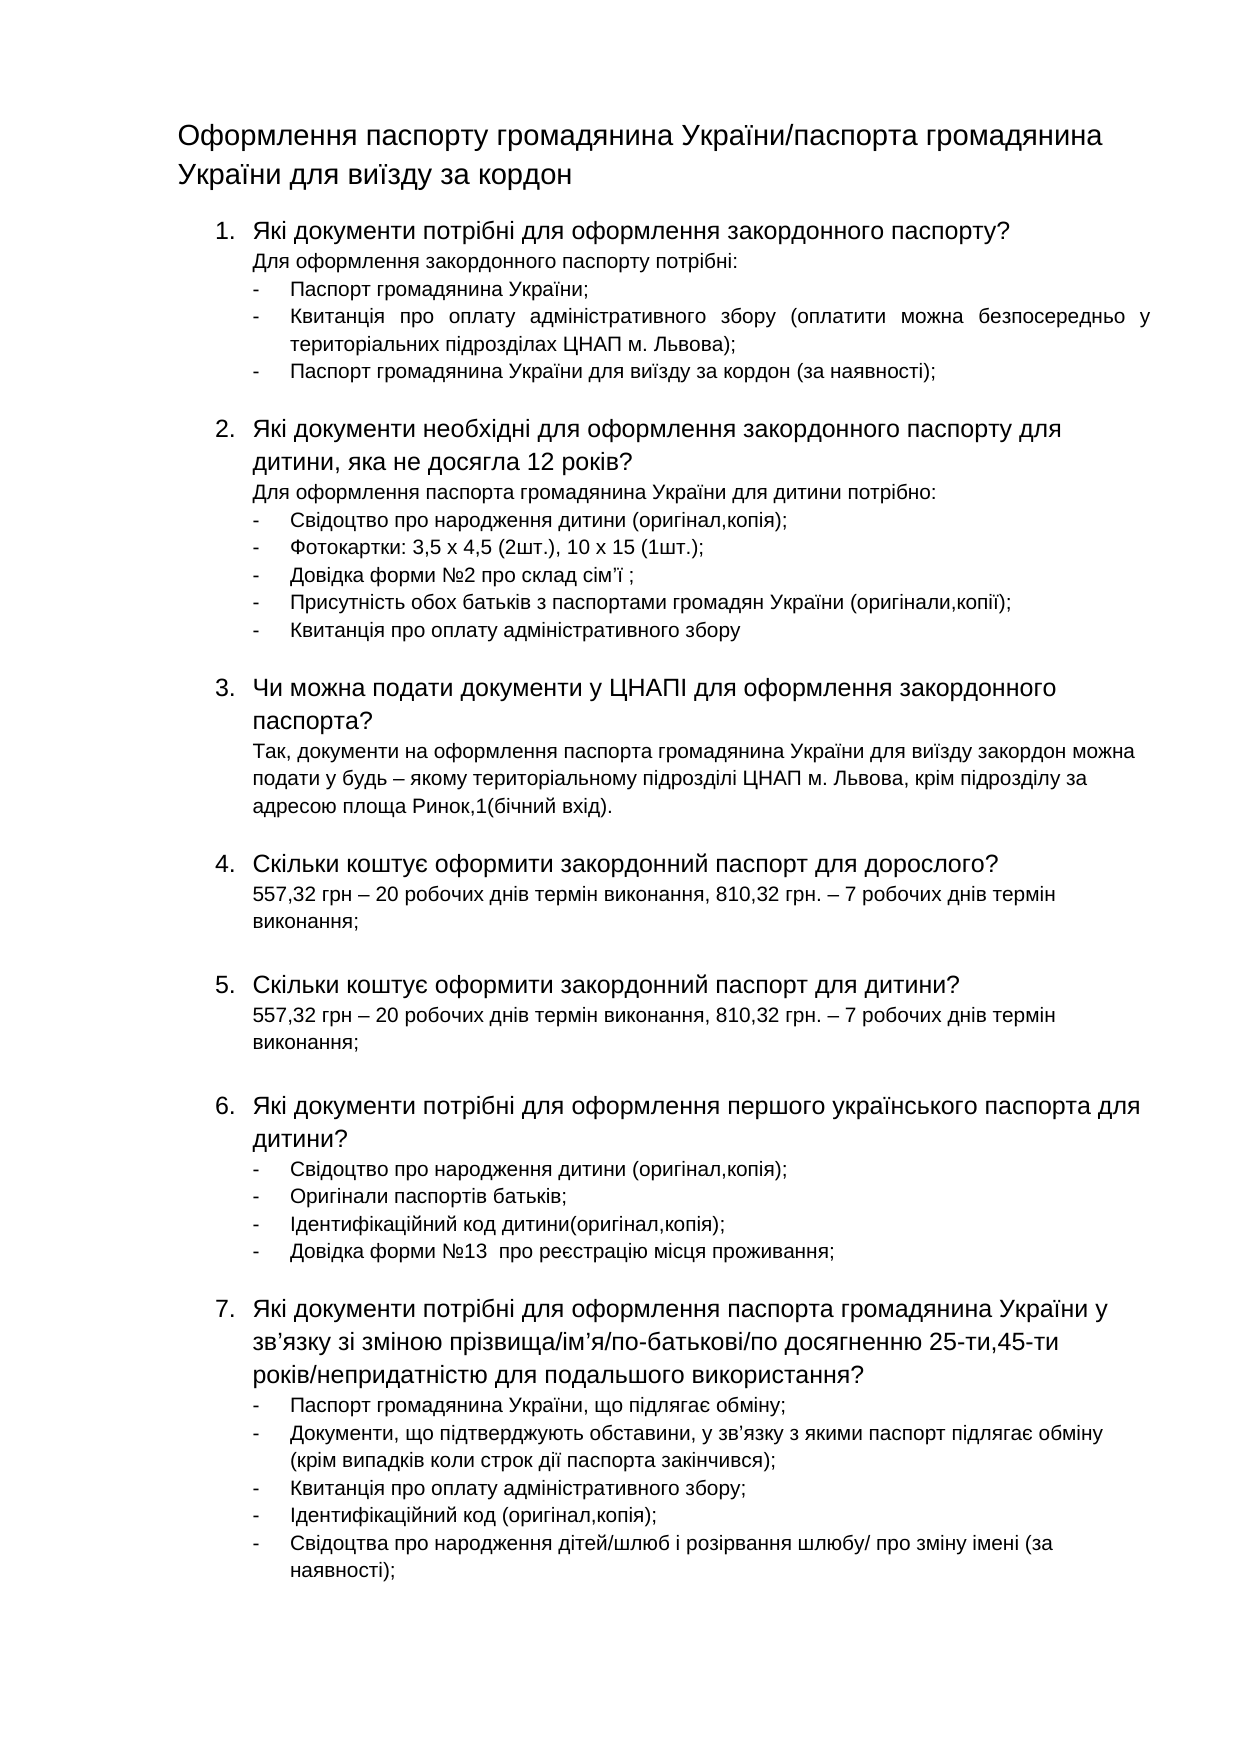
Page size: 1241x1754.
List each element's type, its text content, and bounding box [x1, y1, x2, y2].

list Довідка форми №2 про склад сім’ї ; [252, 563, 1152, 587]
list Скільки коштує оформити закордонний паспорт для дорослого? [215, 849, 1152, 877]
list Квитанція про оплату адміністративного збору (оплатити можна безпосередньо у територіальних підрозділах ЦНАП м. Львова); [252, 304, 1152, 356]
list Присутність обох батьків з паспортами громадян України (оригінали,копії); [252, 590, 1152, 614]
text Оформлення паспорту громадянина України/паспорта громадянина України для виїзду за кордон [177, 118, 1152, 190]
list Ідентифікаційний код (оригінал,копія); [252, 1503, 1152, 1527]
list Скільки коштує оформити закордонний паспорт для дитини? [215, 970, 1152, 998]
list Для оформлення закордонного паспорту потрібні: [252, 249, 1152, 273]
list Які документи потрібні для оформлення першого українського паспорта для дитини? [215, 1091, 1152, 1152]
list Оригінали паспортів батьків; [252, 1184, 1152, 1208]
list Ідентифікаційний код дитини(оригінал,копія); [252, 1212, 1152, 1236]
list Свідоцтва про народження дітей/шлюб і розірвання шлюбу/ про зміну імені (за наявності); [252, 1531, 1152, 1582]
list Так, документи на оформлення паспорта громадянина України для виїзду закордон можна подати у будь – якому територіальному підрозділі ЦНАП м. Львова, крім підрозділу за адресою площа Ринок,1(бічний вхід). [252, 739, 1152, 818]
list Свідоцтво про народження дитини (оригінал,копія); [252, 508, 1152, 532]
list Квитанція про оплату адміністративного збору; [252, 1476, 1152, 1500]
list Фотокартки: 3,5 х 4,5 (2шт.), 10 х 15 (1шт.); [252, 535, 1152, 559]
list Паспорт громадянина України; [252, 277, 1152, 301]
list Чи можна подати документи у ЦНАПІ для оформлення закордонного паспорта? [215, 673, 1152, 734]
list 557,32 грн – 20 робочих днів термін виконання, 810,32 грн. – 7 робочих днів термін виконання; [252, 882, 1152, 933]
list Квитанція про оплату адміністративного збору [252, 618, 1152, 642]
list Паспорт громадянина України для виїзду за кордон (за наявності); [252, 359, 1152, 383]
list Довідка форми №13 про реєстрацію місця проживання; [252, 1239, 1152, 1263]
list 557,32 грн – 20 робочих днів термін виконання, 810,32 грн. – 7 робочих днів термін виконання; [252, 1003, 1152, 1054]
list Які документи потрібні для оформлення паспорта громадянина України у зв’язку зі зміною прізвища/ім’я/по-батькові/по досягненню 25-ти,45-ти років/непридатністю для подальшого використання? [215, 1294, 1152, 1389]
list Які документи необхідні для оформлення закордонного паспорту для дитини, яка не досягла 12 років? [215, 414, 1152, 476]
list Свідоцтво про народження дитини (оригінал,копія); [252, 1157, 1152, 1181]
list Які документи потрібні для оформлення закордонного паспорту? [215, 216, 1152, 245]
list Для оформлення паспорта громадянина України для дитини потрібно: [252, 480, 1152, 504]
list Документи, що підтверджують обставини, у зв’язку з якими паспорт підлягає обміну (крім випадків коли строк дії паспорта закінчився); [252, 1421, 1152, 1472]
list Паспорт громадянина України, що підлягає обміну; [252, 1393, 1152, 1417]
